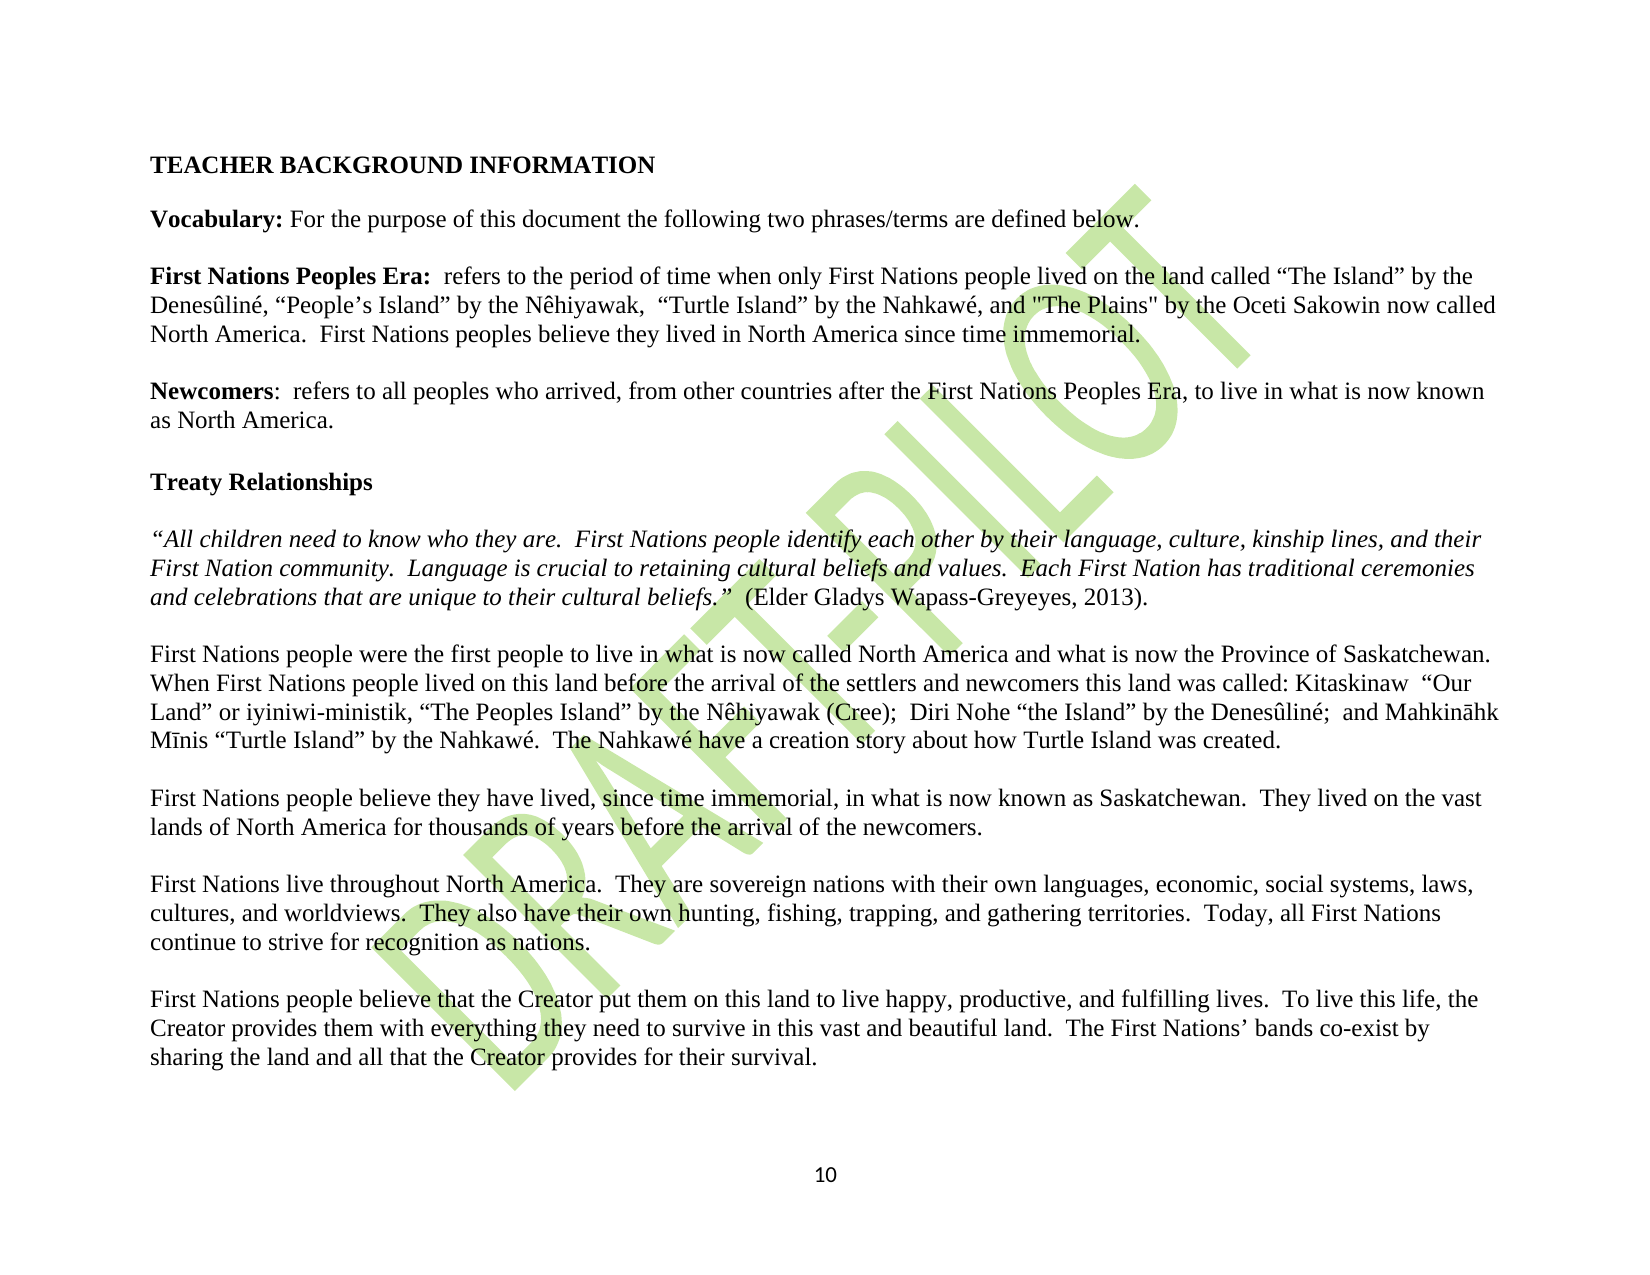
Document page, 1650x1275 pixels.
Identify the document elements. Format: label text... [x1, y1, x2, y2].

text Newcomers: refers to all peoples who arrived, from other countries after the First Nations Peoples Era, to live in what is now known as North America. [150, 376, 1500, 434]
text Treaty Relationships [150, 467, 1500, 496]
text First Nations people believe that the Creator put them on this land to live happy, productive, and fulfilling lives. To live this life, the Creator provides them with everything they need to survive in this vast and beautiful land. The First Nations’ bands co-exist by sharing the land and all that the Creator provides for their survival. [150, 984, 1500, 1071]
text First Nations people believe they have lived, since time immemorial, in what is now known as Saskatchewan. They lived on the vast lands of North America for thousands of years before the arrival of the newcomers. [150, 783, 1500, 841]
text First Nations live throughout North America. They are sovereign nations with their own languages, economic, social systems, laws, cultures, and worldviews. They also have their own hunting, fishing, trapping, and gathering territories. Today, all First Nations continue to strive for recognition as nations. [150, 869, 1500, 956]
text First Nations people were the first people to live in what is now called North America and what is now the Province of Saskatchewan. When First Nations people lived on this land before the arrival of the settlers and newcomers this land was called: Kitaskinaw “Our Land” or iyiniwi-ministik, “The Peoples Island” by the Nêhiyawak (Cree); Diri Nohe “the Island” by the Denesûliné; and Mahkināhk Mīnis “Turtle Island” by the Nahkawé. The Nahkawé have a creation story about how Turtle Island was created. [150, 639, 1500, 754]
text Vocabulary: For the purpose of this document the following two phrases/terms are defined below. [150, 204, 1500, 233]
text “All children need to know who they are. First Nations people identify each other by their language, culture, kinship lines, and their First Nation community. Language is crucial to retaining cultural beliefs and values. Each First Nation has traditional ceremonies and celebrations that are unique to their cultural beliefs.” (Elder Gladys Wapass-Greyeyes, 2013). [150, 524, 1500, 611]
text First Nations Peoples Era: refers to the period of time when only First Nations people lived on the land called “The Island” by the Denesûliné, “People’s Island” by the Nêhiyawak, “Turtle Island” by the Nahkawé, and "The Plains" by the Oceti Sakowin now called North America. First Nations peoples believe they lived in North America since time immemorial. [150, 261, 1500, 348]
text TEACHER BACKGROUND INFORMATION [150, 150, 1500, 179]
